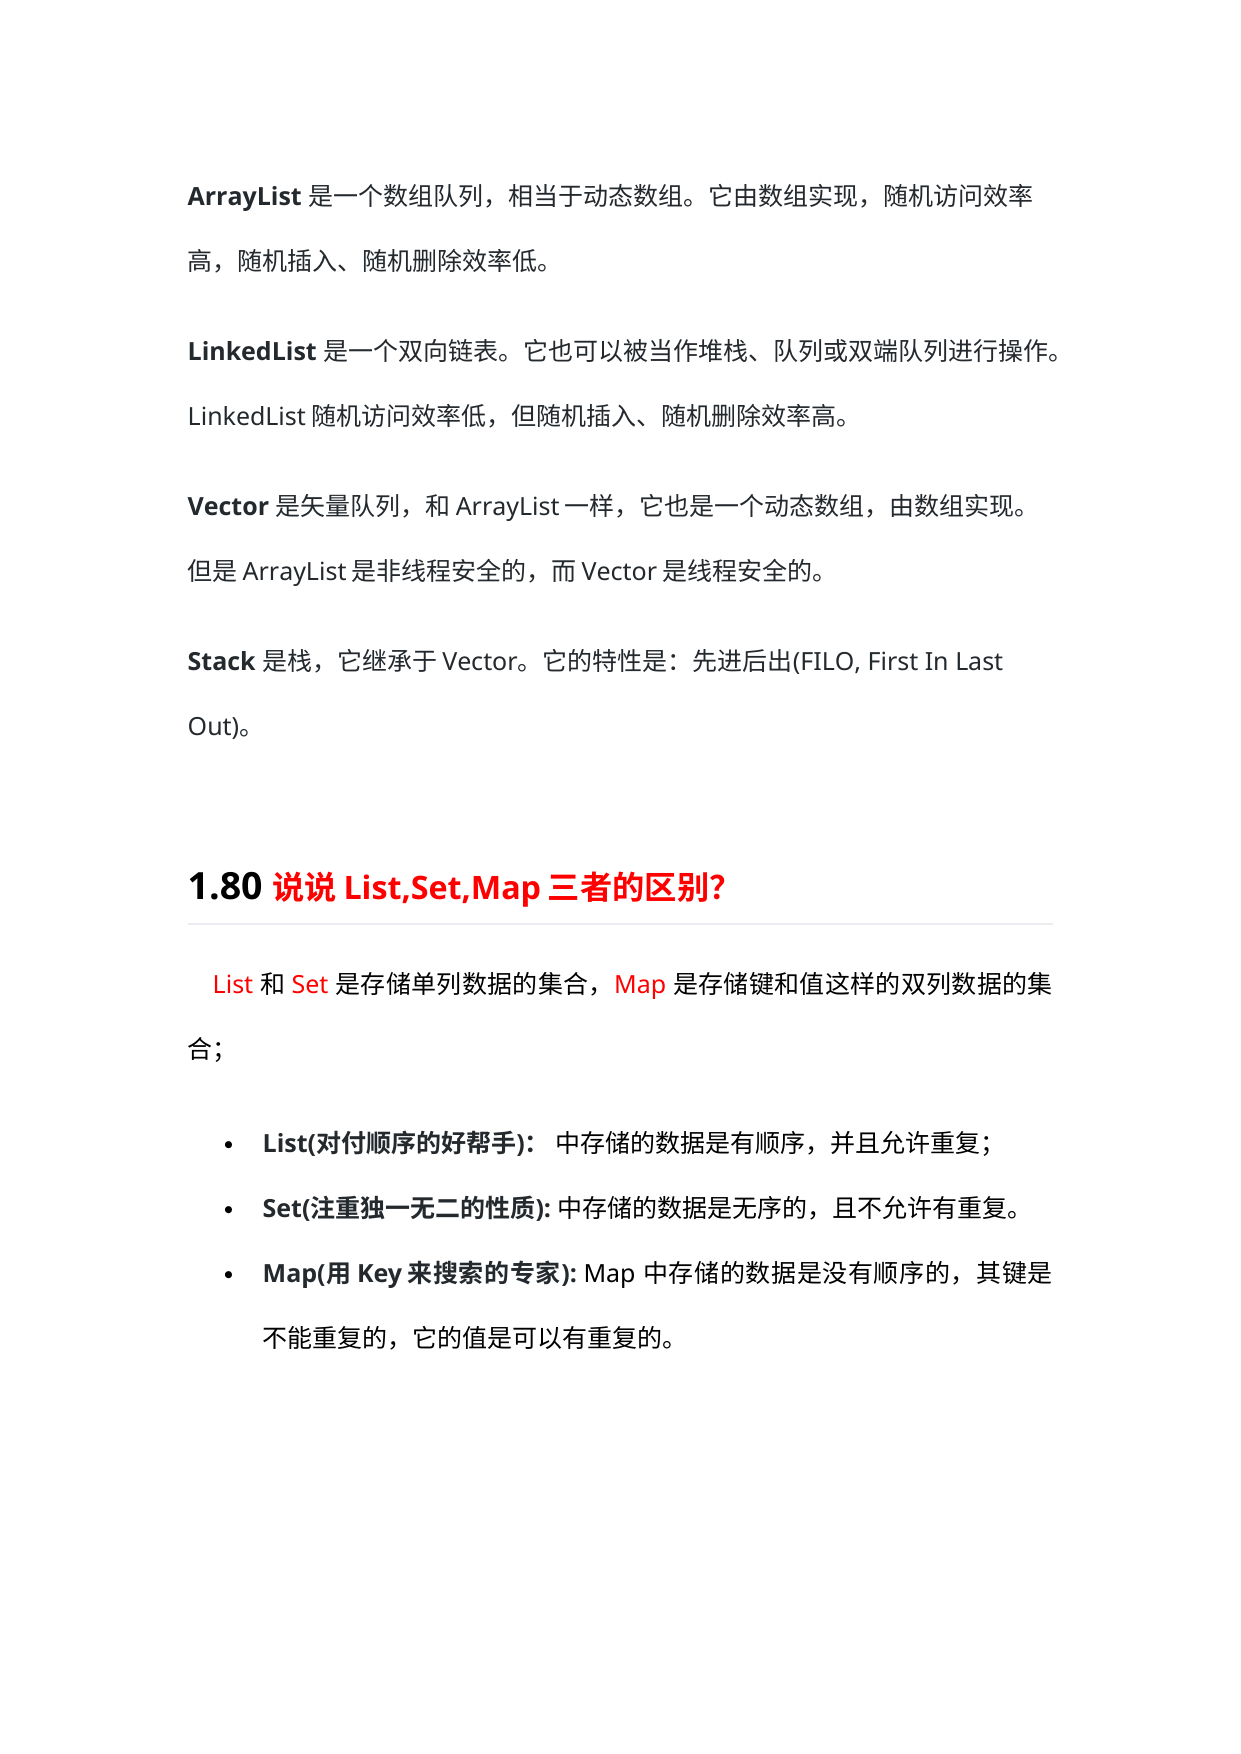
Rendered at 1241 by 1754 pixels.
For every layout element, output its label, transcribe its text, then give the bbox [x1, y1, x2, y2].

list List 和 Set 是存储单列数据的集合，Map 是存储键和值这样的双列数据的集合； [187, 950, 1053, 1080]
list Set(注重独一无二的性质): 中存储的数据是无序的，且不允许有重复。 [225, 1174, 1053, 1239]
list Map(用Key来搜索的专家): Map 中存储的数据是没有顺序的，其键是不能重复的，它的值是可以有重复的。 [225, 1239, 1053, 1369]
subtitle 说说List,Set,Map三者的区别？ [187, 852, 1053, 925]
text Vector 是矢量队列，和ArrayList一样，它也是一个动态数组，由数组实现。但是ArrayList是非线程安全的，而Vector是线程安全的。 [187, 472, 1053, 602]
text LinkedList 是一个双向链表。它也可以被当作堆栈、队列或双端队列进行操作。LinkedList随机访问效率低，但随机插入、随机删除效率高。 [187, 317, 1053, 447]
text Stack 是栈，它继承于Vector。它的特性是：先进后出(FILO, First In Last Out)。 [187, 627, 1053, 757]
text ArrayList 是一个数组队列，相当于动态数组。它由数组实现，随机访问效率高，随机插入、随机删除效率低。 [187, 162, 1053, 292]
list List(对付顺序的好帮手)： 中存储的数据是有顺序，并且允许重复； [225, 1109, 1053, 1174]
